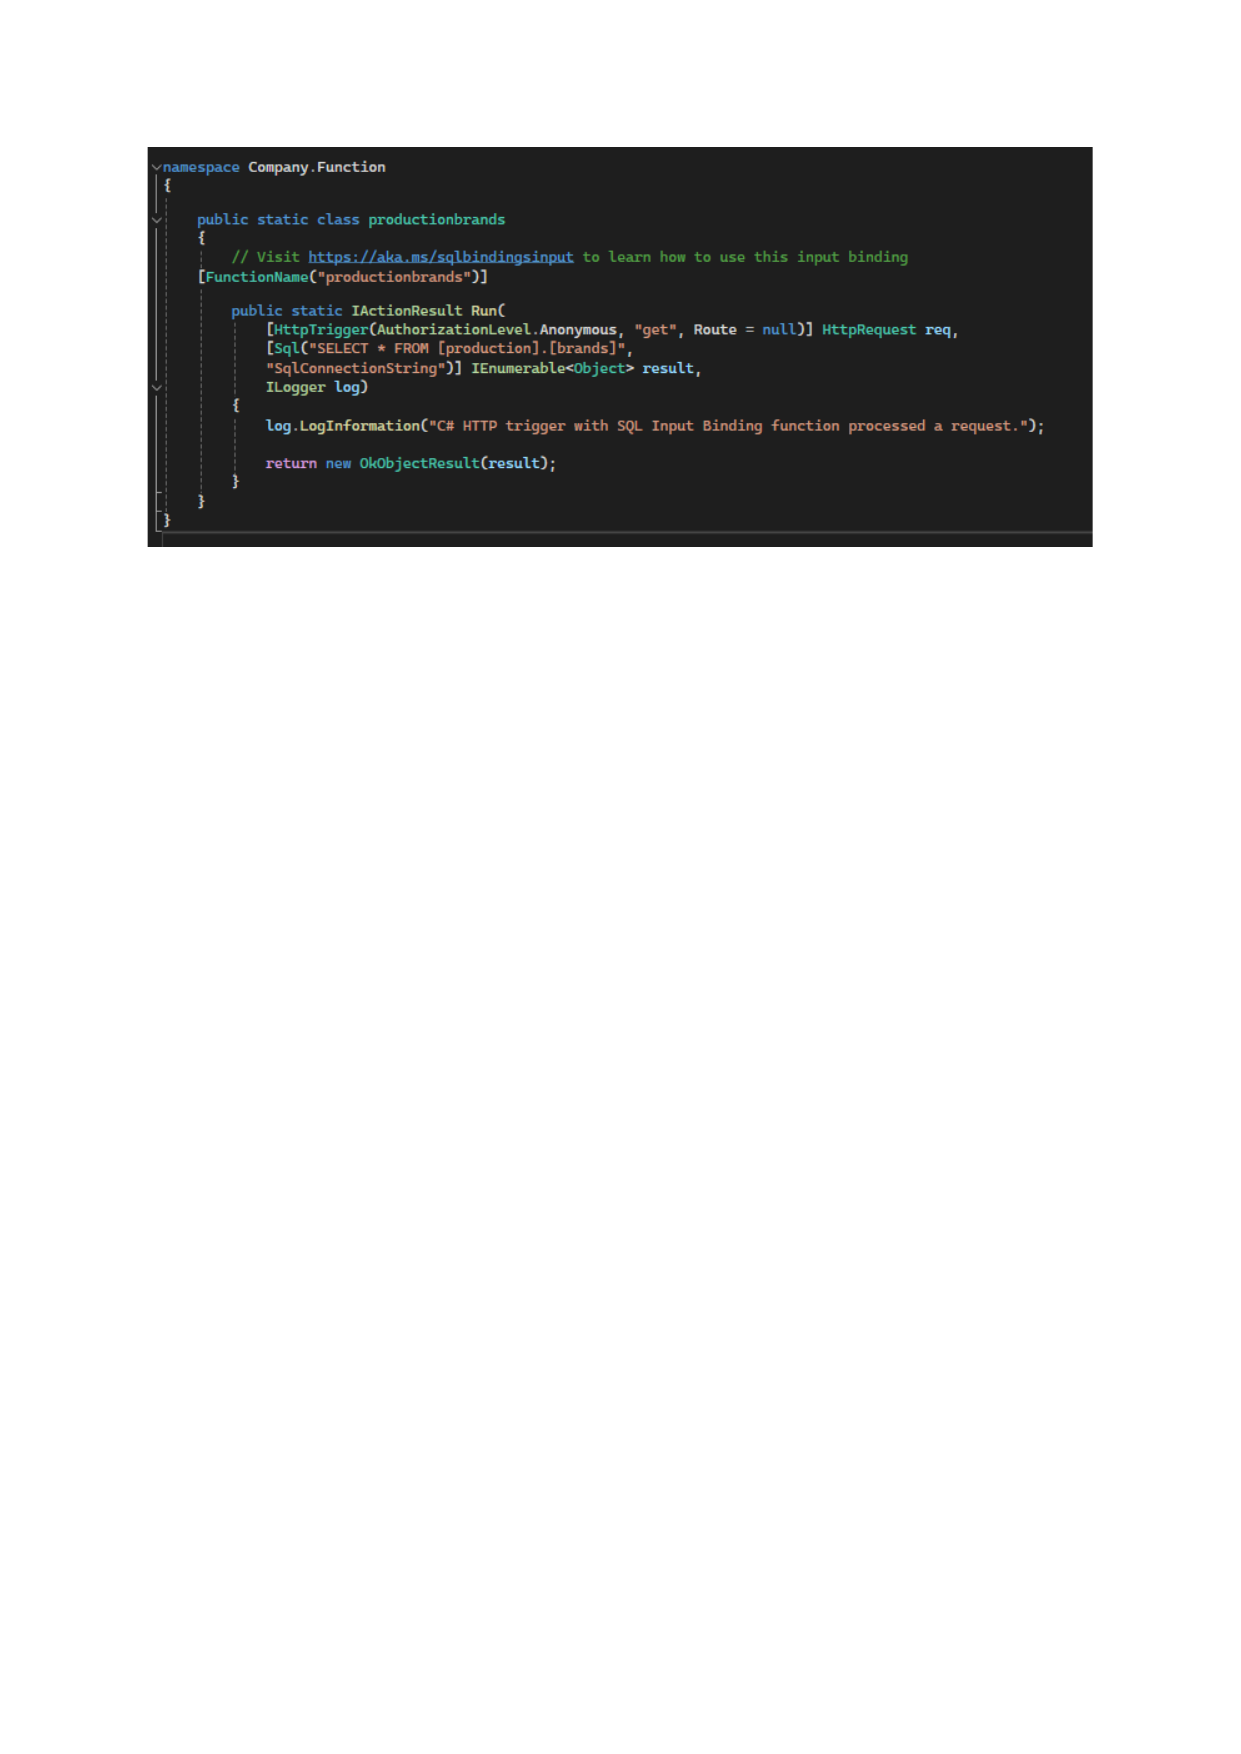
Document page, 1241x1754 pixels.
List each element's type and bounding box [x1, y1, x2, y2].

picture [147, 147, 1093, 547]
